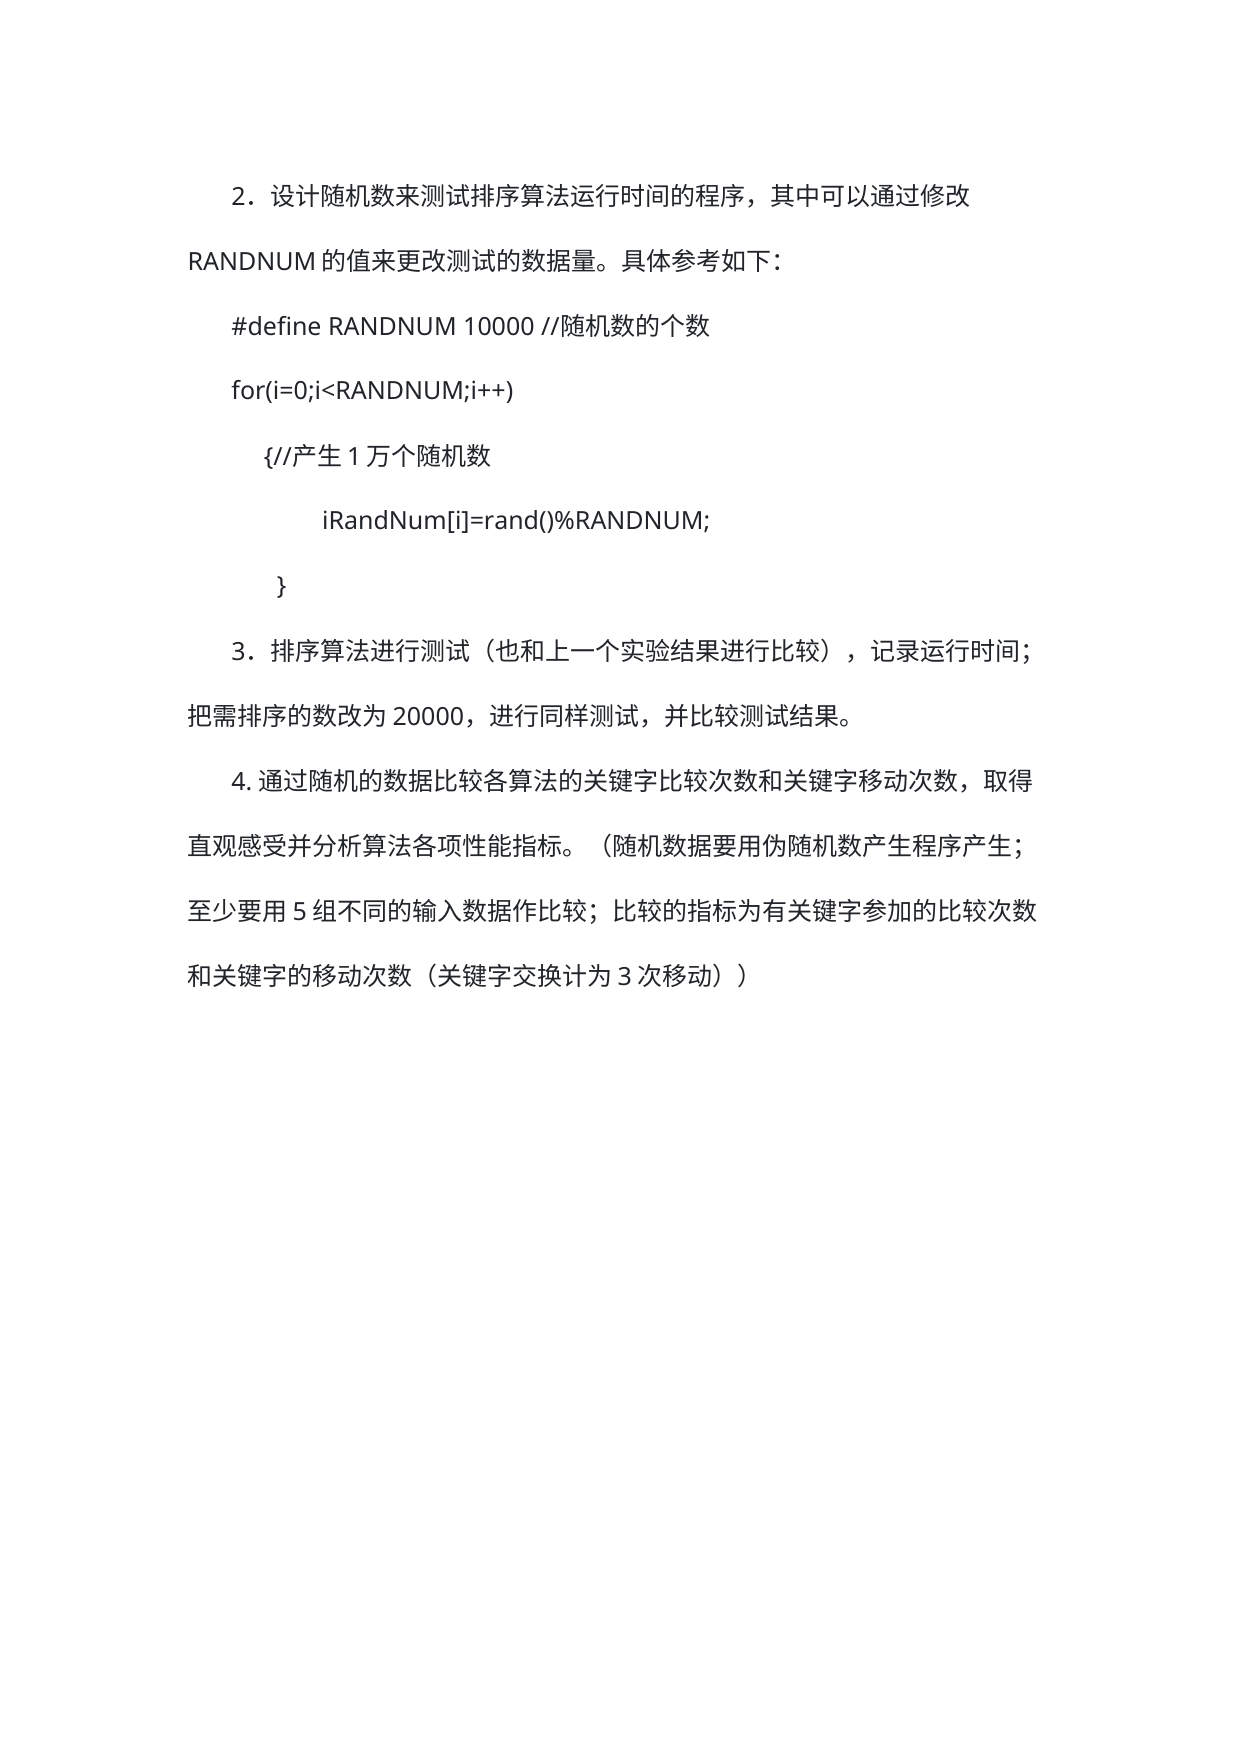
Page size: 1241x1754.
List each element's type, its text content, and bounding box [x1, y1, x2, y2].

text 3．排序算法进行测试（也和上一个实验结果进行比较），记录运行时间；把需排序的数改为20000，进行同样测试，并比较测试结果。 [187, 617, 1053, 747]
text {//产生1万个随机数 [187, 422, 1053, 487]
text iRandNum[i]=rand()%RANDNUM; [187, 487, 1053, 552]
text #define RANDNUM 10000 //随机数的个数 [187, 292, 1053, 357]
text 4. 通过随机的数据比较各算法的关键字比较次数和关键字移动次数，取得直观感受并分析算法各项性能指标。（随机数据要用伪随机数产生程序产生；至少要用5组不同的输入数据作比较；比较的指标为有关键字参加的比较次数和关键字的移动次数（关键字交换计为3次移动）） [187, 747, 1053, 1007]
text } [187, 552, 1053, 617]
text 2．设计随机数来测试排序算法运行时间的程序，其中可以通过修改RANDNUM的值来更改测试的数据量。具体参考如下： [187, 162, 1053, 292]
text for(i=0;i<RANDNUM;i++) [187, 357, 1053, 422]
